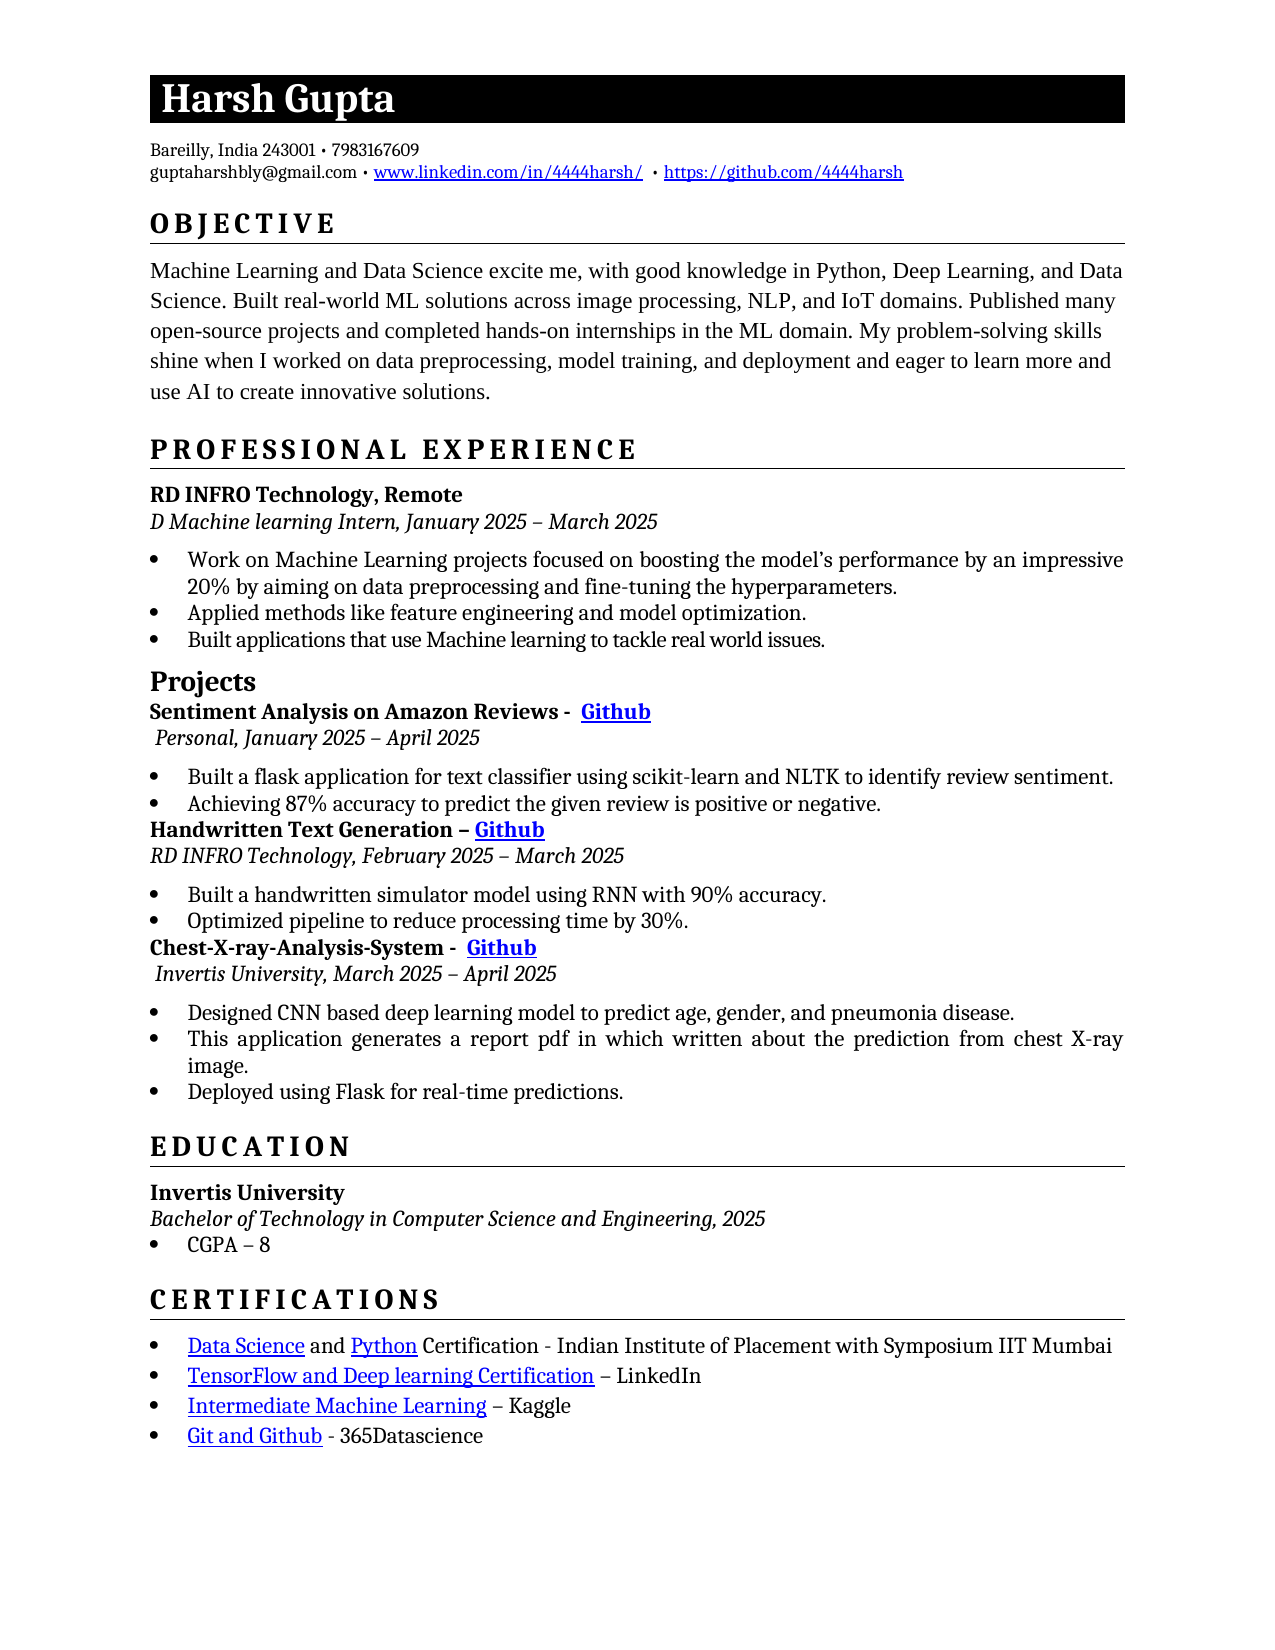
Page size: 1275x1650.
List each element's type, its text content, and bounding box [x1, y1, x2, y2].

list Optimized pipeline to reduce processing time by 30%. [150, 908, 1125, 934]
list Git and Github - 365Datascience [150, 1423, 1125, 1449]
text CERTIFICATIONS [150, 1283, 1125, 1319]
list This application generates a report pdf in which written about the prediction from chest X-ray image. [150, 1026, 1125, 1079]
list Data Science and Python Certification - Indian Institute of Placement with Symposium IIT Mumbai [150, 1333, 1125, 1359]
text Projects [150, 665, 1125, 699]
text RD INFRO Technology, Remote [150, 482, 1125, 508]
text EDUCATION [150, 1130, 1125, 1166]
table_header Harsh Gupta [150, 75, 1125, 123]
text guptaharshbly@gmail.com • www.linkedin.com/in/4444harsh/ • https://github.com/4444harsh [150, 161, 1125, 183]
text Sentiment Analysis on Amazon Reviews - Github [150, 699, 1125, 725]
text Bareilly, India 243001 • 7983167609 [150, 139, 1125, 161]
list Designed CNN based deep learning model to predict age, gender, and pneumonia disease. [150, 1000, 1125, 1026]
list Intermediate Machine Learning – Kaggle [150, 1393, 1125, 1419]
text OBJECTIVE [150, 208, 1125, 243]
list Achieving 87% accuracy to predict the given review is positive or negative. [150, 790, 1125, 817]
list TensorFlow and Deep learning Certification – LinkedIn [150, 1363, 1125, 1389]
text Handwritten Text Generation – Github [150, 817, 1125, 843]
text Chest-X-ray-Analysis-System - Github [150, 934, 1125, 961]
list Built a flask application for text classifier using scikit-learn and NLTK to identify review sentiment. [150, 764, 1125, 790]
list Built applications that use Machine learning to tackle real world issues. [150, 626, 1125, 653]
text PROFESSIONAL EXPERIENCE [150, 433, 1125, 468]
text Invertis University [150, 1179, 1125, 1206]
text D Machine learning Intern, January 2025 – March 2025 [150, 508, 1125, 535]
list Built a handwritten simulator model using RNN with 90% accuracy. [150, 882, 1125, 908]
text RD INFRO Technology, February 2025 – March 2025 [150, 843, 1125, 869]
list Deployed using Flask for real-time predictions. [150, 1079, 1125, 1105]
text Machine Learning and Data Science excite me, with good knowledge in Python, Deep Learning, and Data Science. Built real-world ML solutions across image processing, NLP, and IoT domains. Published many open-source projects and completed hands-on internships in the ML domain. My problem-solving skills shine when I worked on data preprocessing, model training, and deployment and eager to learn more and use AI to create innovative solutions. [150, 257, 1125, 404]
text Personal, January 2025 – April 2025 [150, 725, 1125, 751]
list Work on Machine Learning projects focused on boosting the model’s performance by an impressive 20% by aiming on data preprocessing and fine-tuning the hyperparameters. [150, 547, 1125, 600]
text Invertis University, March 2025 – April 2025 [150, 961, 1125, 987]
list Applied methods like feature engineering and model optimization. [150, 600, 1125, 626]
text Bachelor of Technology in Computer Science and Engineering, 2025 [150, 1206, 1125, 1232]
list CGPA – 8 [150, 1232, 1125, 1258]
